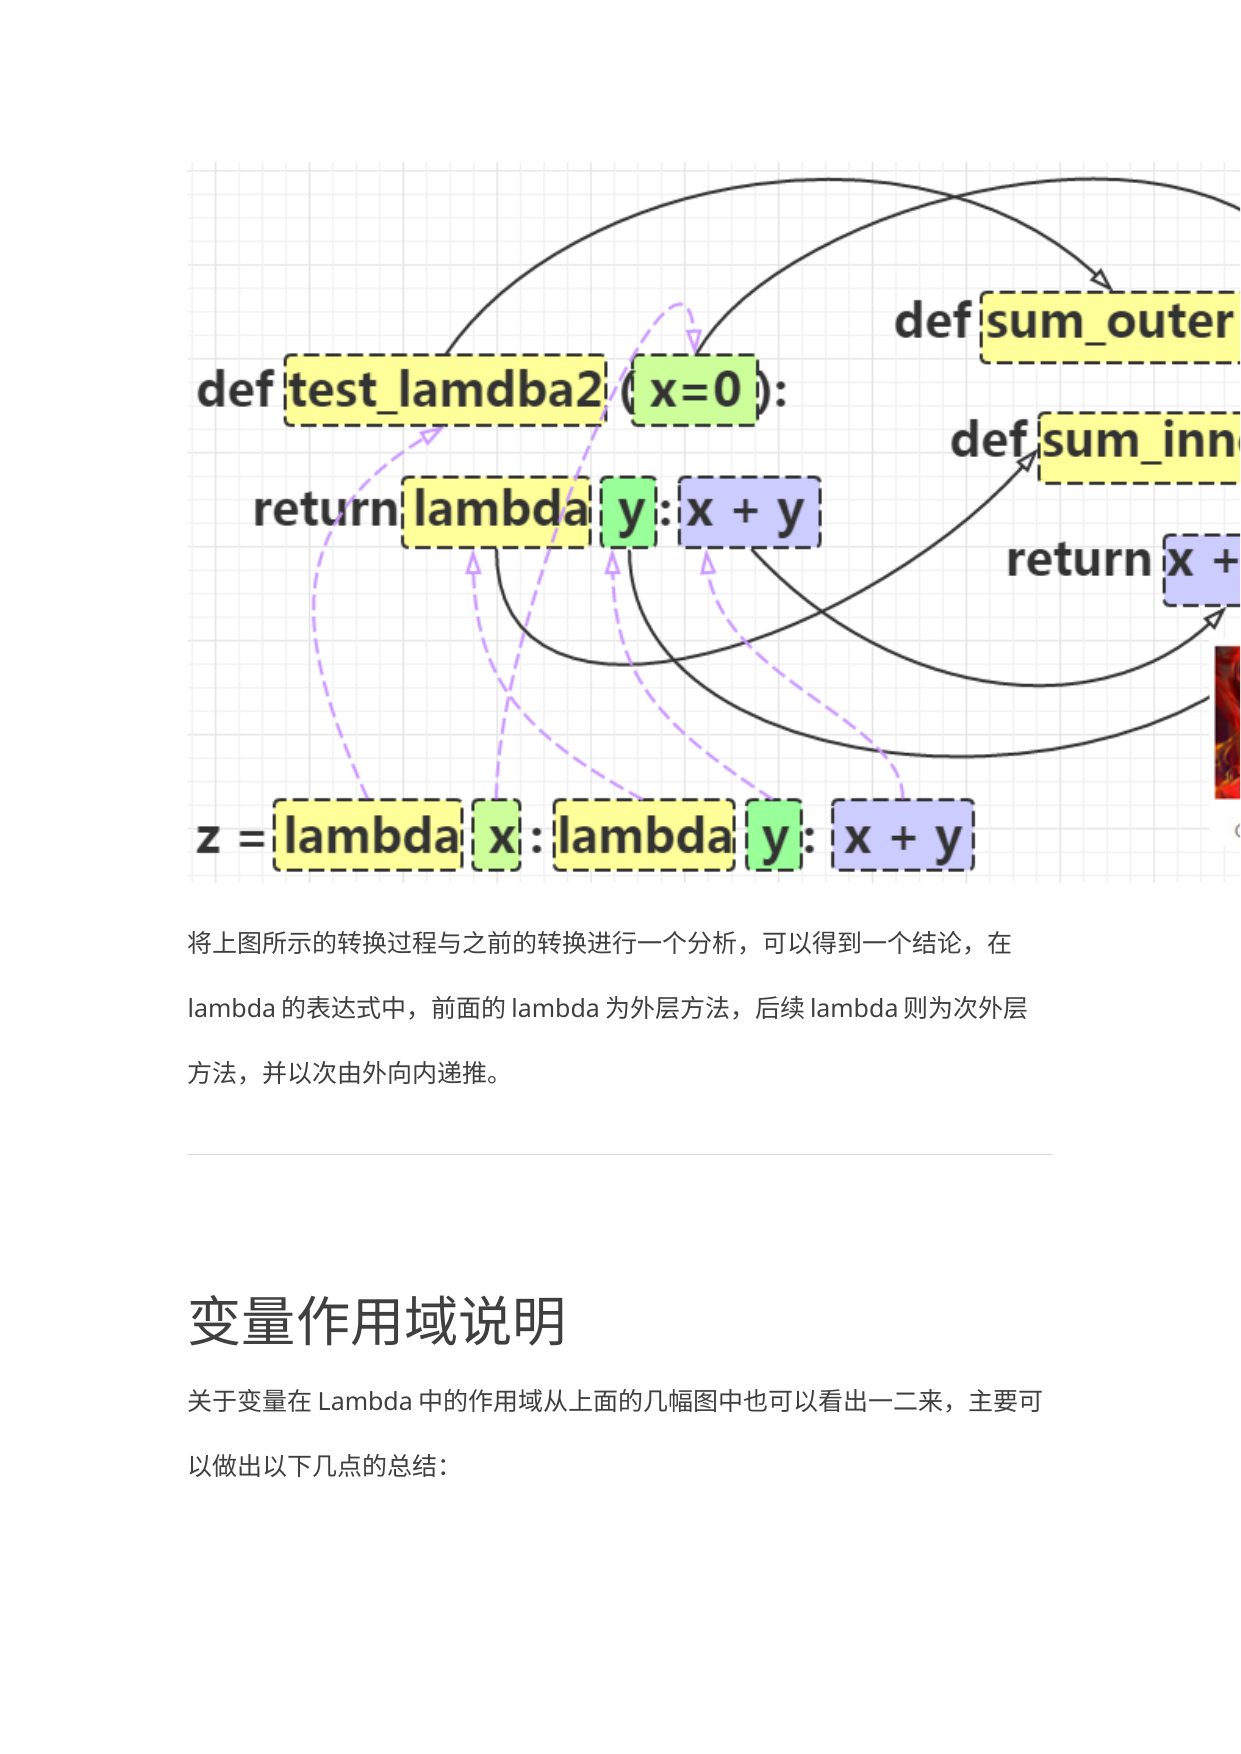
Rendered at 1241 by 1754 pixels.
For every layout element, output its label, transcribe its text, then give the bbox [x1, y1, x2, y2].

picture [187, 162, 1241, 883]
text 3.嵌套lambda 前面假想了一种方法内部嵌套方法的情况。我们说Lambda就是理解成在方法内部嵌套了一个“表达式方法”。所以，还可以能上面进行一层Lambda的方法进行改写。将代码中的方法test_lambda2改写成lambda。改写后的描述如下图所示： 将上图所示的转换过程与之前的转换进行一个分析，可以得到一个结论，在lambda的表达式中，前面的lambda为外层方法，后续lambda则为次外层方法，并以次由外向内递推。 [187, 883, 1053, 1104]
text 关于变量在Lambda中的作用域从上面的几幅图中也可以看出一二来，主要可以做出以下几点的总结： [187, 1367, 1053, 1497]
text 变量作用域说明 [187, 1269, 1053, 1367]
